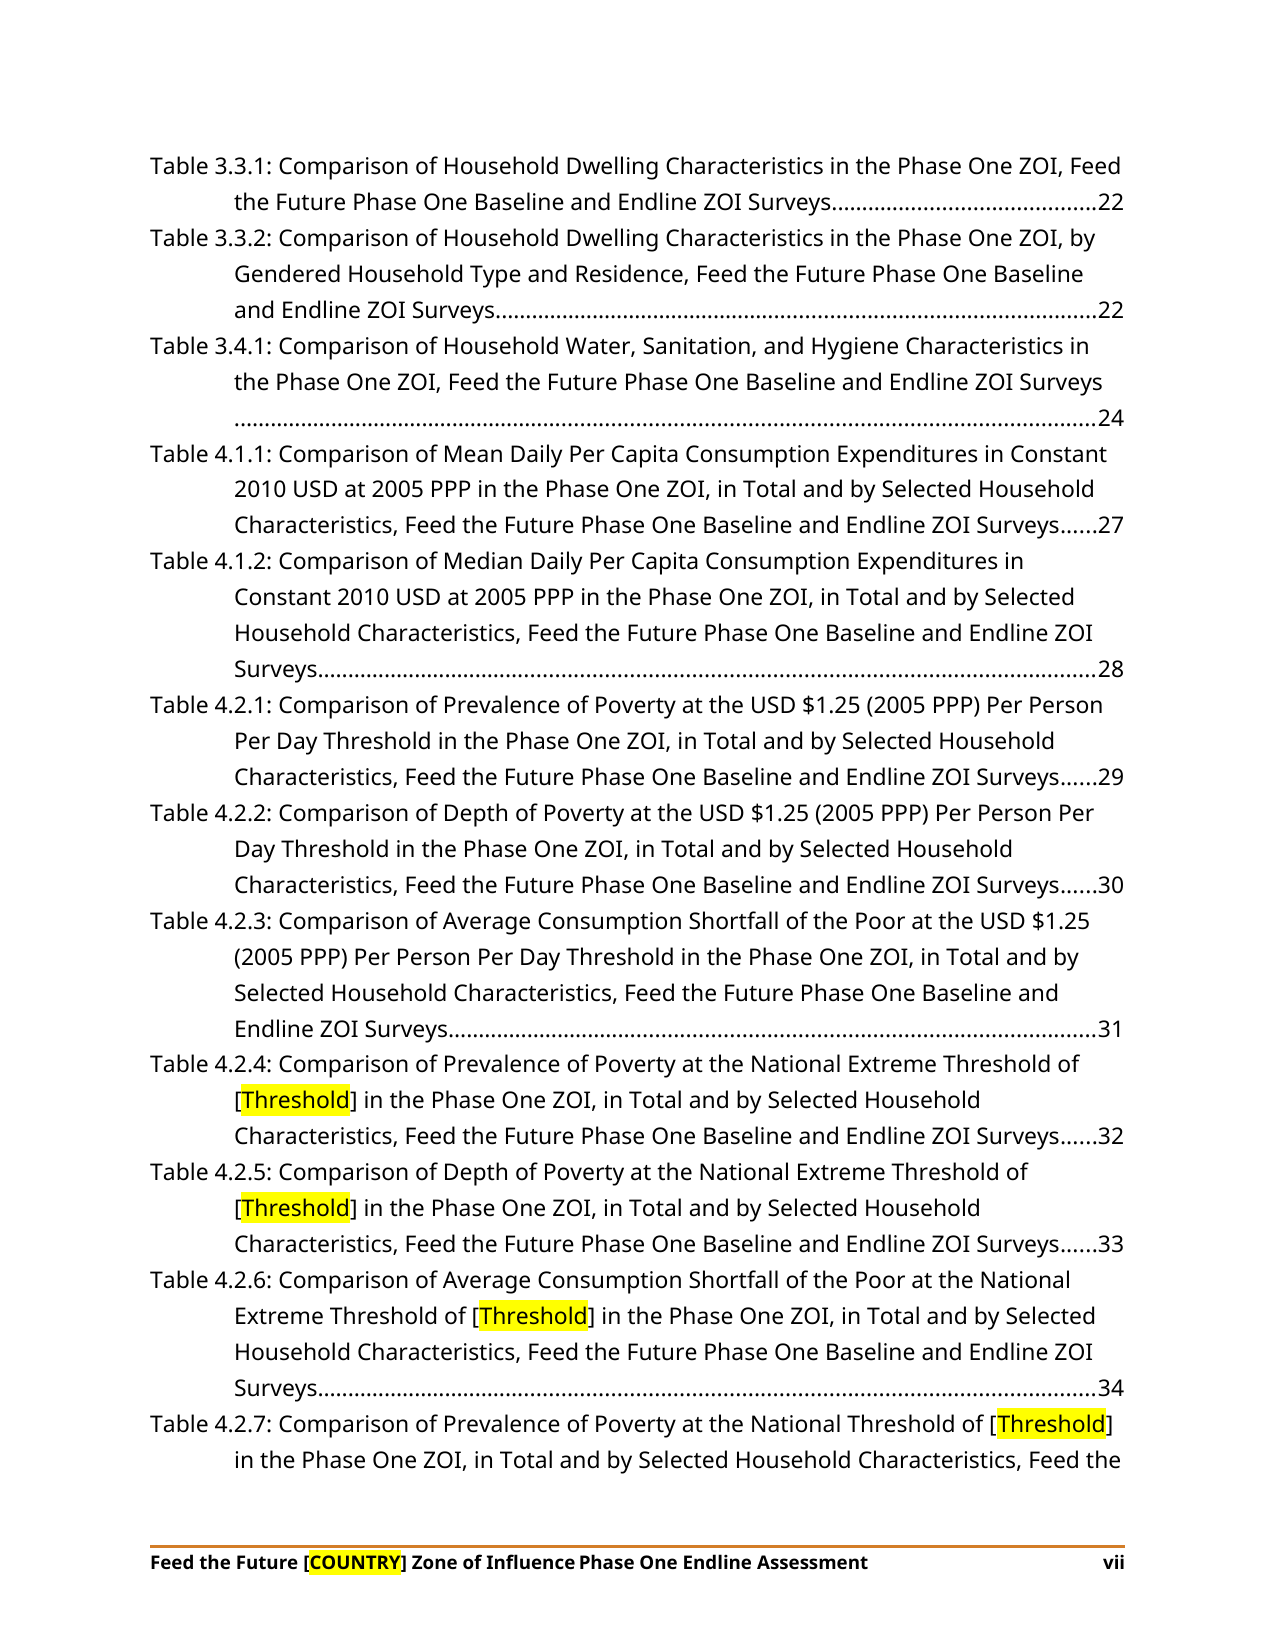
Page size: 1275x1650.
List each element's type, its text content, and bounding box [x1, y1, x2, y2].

text Table 4.1.2: Comparison of Median Daily Per Capita Consumption Expenditures in Constant 2010 USD at 2005 PPP in the Phase One ZOI, in Total and by Selected Household Characteristics, Feed the Future Phase One Baseline and Endline ZOI Surveys 28 [150, 545, 1125, 684]
text Table 3.3.1: Comparison of Household Dwelling Characteristics in the Phase One ZOI, Feed the Future Phase One Baseline and Endline ZOI Surveys 22 [150, 150, 1125, 217]
text Table 4.2.3: Comparison of Average Consumption Shortfall of the Poor at the USD $1.25 (2005 PPP) Per Person Per Day Threshold in the Phase One ZOI, in Total and by Selected Household Characteristics, Feed the Future Phase One Baseline and Endline ZOI Surveys 31 [150, 905, 1125, 1044]
text Table 3.3.2: Comparison of Household Dwelling Characteristics in the Phase One ZOI, by Gendered Household Type and Residence, Feed the Future Phase One Baseline and Endline ZOI Surveys 22 [150, 222, 1125, 325]
text Table 3.4.1: Comparison of Household Water, Sanitation, and Hygiene Characteristics in the Phase One ZOI, Feed the Future Phase One Baseline and Endline ZOI Surveys 24 [150, 330, 1125, 433]
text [150, 1408, 1125, 1475]
text Table 4.1.1: Comparison of Mean Daily Per Capita Consumption Expenditures in Constant 2010 USD at 2005 PPP in the Phase One ZOI, in Total and by Selected Household Characteristics, Feed the Future Phase One Baseline and Endline ZOI Surveys 27 [150, 437, 1125, 541]
text Table 4.2.2: Comparison of Depth of Poverty at the USD $1.25 (2005 PPP) Per Person Per Day Threshold in the Phase One ZOI, in Total and by Selected Household Characteristics, Feed the Future Phase One Baseline and Endline ZOI Surveys 30 [150, 797, 1125, 900]
text Table 4.2.1: Comparison of Prevalence of Poverty at the USD $1.25 (2005 PPP) Per Person Per Day Threshold in the Phase One ZOI, in Total and by Selected Household Characteristics, Feed the Future Phase One Baseline and Endline ZOI Surveys 29 [150, 689, 1125, 792]
text Table 4.2.6: Comparison of Average Consumption Shortfall of the Poor at the National Extreme Threshold of [Threshold] in the Phase One ZOI, in Total and by Selected Household Characteristics, Feed the Future Phase One Baseline and Endline ZOI Surveys 34 [150, 1264, 1125, 1403]
text Table 4.2.5: Comparison of Depth of Poverty at the National Extreme Threshold of [Threshold] in the Phase One ZOI, in Total and by Selected Household Characteristics, Feed the Future Phase One Baseline and Endline ZOI Surveys 33 [150, 1156, 1125, 1259]
text Table 4.2.4: Comparison of Prevalence of Poverty at the National Extreme Threshold of [Threshold] in the Phase One ZOI, in Total and by Selected Household Characteristics, Feed the Future Phase One Baseline and Endline ZOI Surveys 32 [150, 1048, 1125, 1152]
